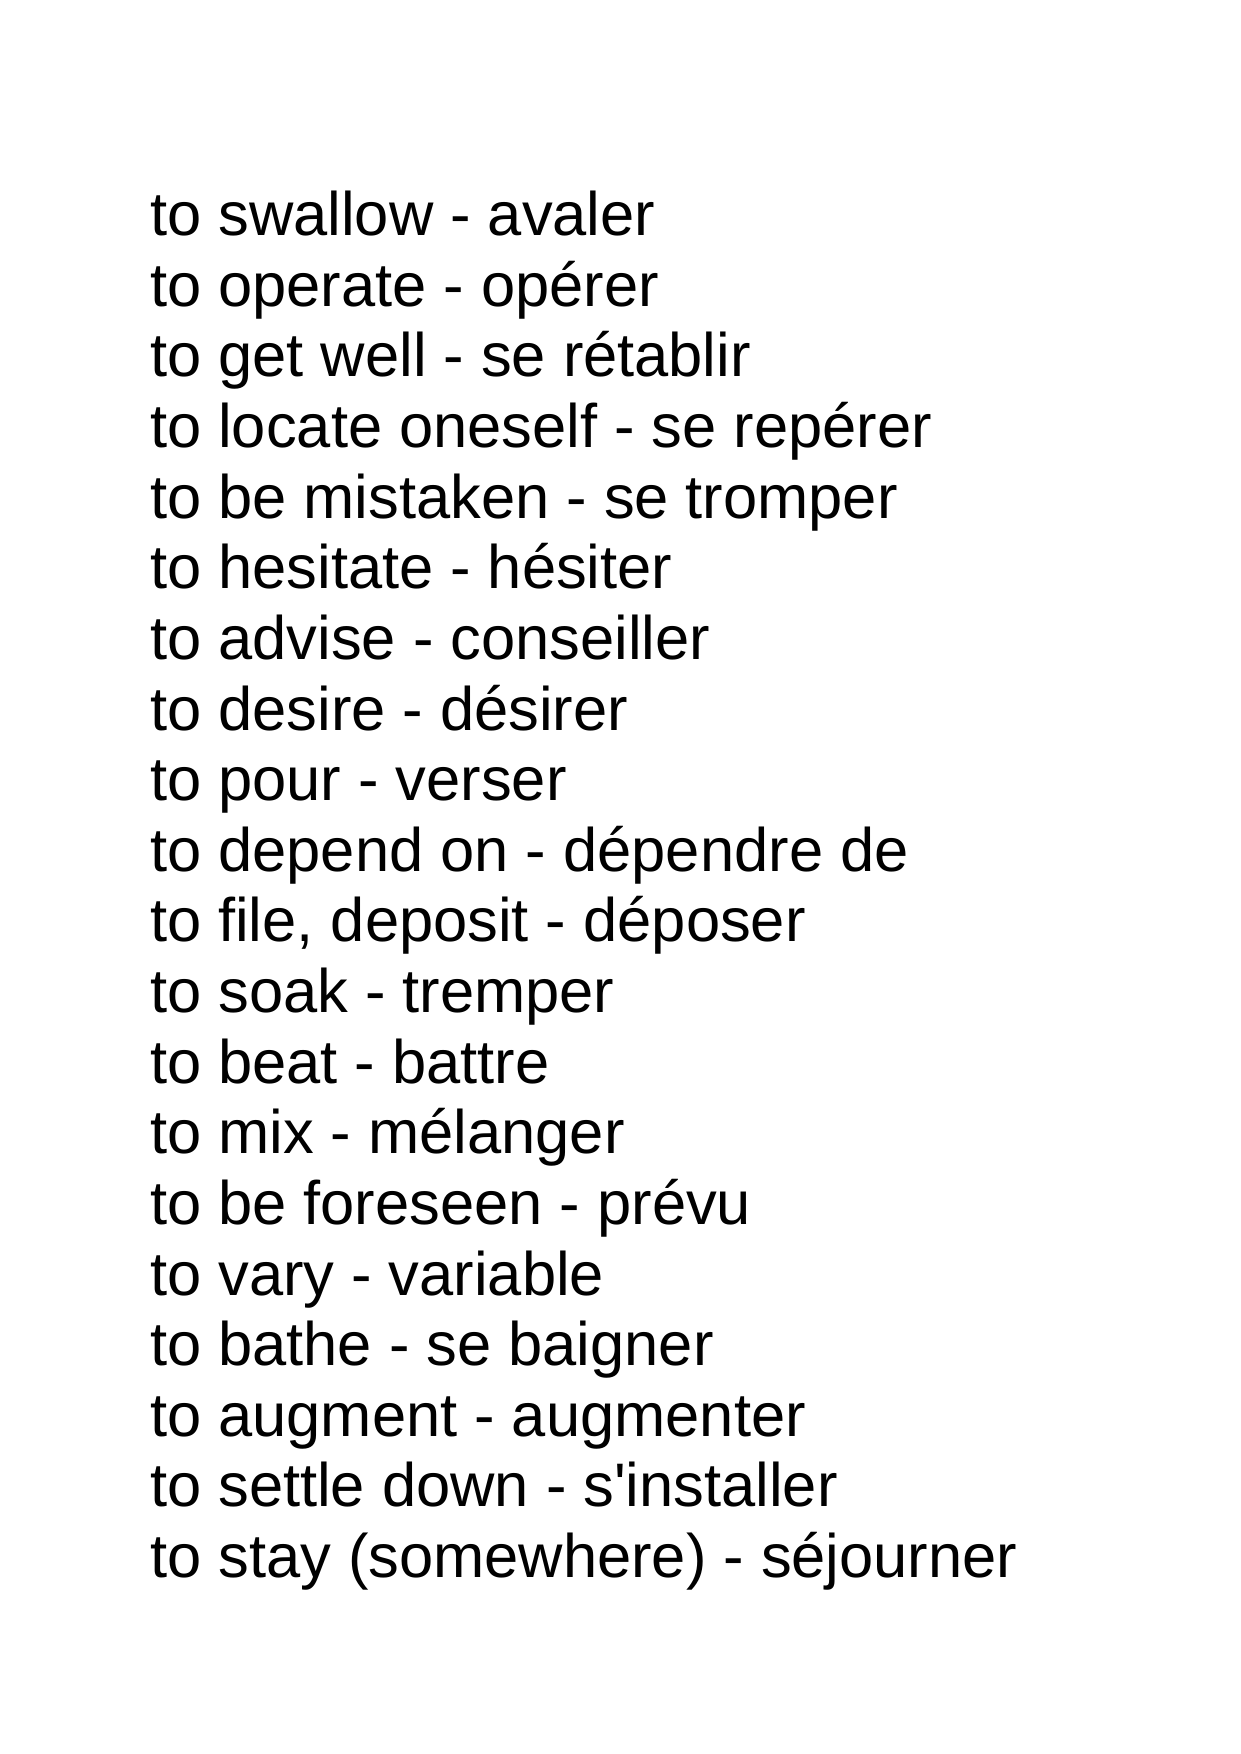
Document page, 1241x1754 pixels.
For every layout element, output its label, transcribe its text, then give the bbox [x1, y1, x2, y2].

text to be mistaken - se tromper [150, 467, 1090, 537]
text to locate oneself - se repérer [150, 396, 1090, 467]
text to operate - opérer [150, 255, 1090, 325]
text to soak - tremper [150, 961, 1090, 1032]
text to augment - augmenter [150, 1385, 1090, 1455]
text to settle down - s'installer [150, 1455, 1090, 1526]
text to get well - se rétablir [150, 325, 1090, 396]
text to mix - mélanger [150, 1102, 1090, 1173]
text to hesitate - hésiter [150, 537, 1090, 608]
text to advise - conseiller [150, 608, 1090, 678]
text to be foreseen - prévu [150, 1173, 1090, 1243]
text to vary - variable [150, 1243, 1090, 1314]
text to depend on - dépendre de [150, 820, 1090, 890]
text to desire - désirer [150, 678, 1090, 749]
text to bathe - se baigner [150, 1314, 1090, 1385]
text to swallow - avaler [150, 184, 1090, 255]
text to pour - verser [150, 749, 1090, 820]
text to stay (somewhere) - séjourner [150, 1526, 1090, 1597]
text to beat - battre [150, 1032, 1090, 1102]
text to file, deposit - déposer [150, 890, 1090, 961]
